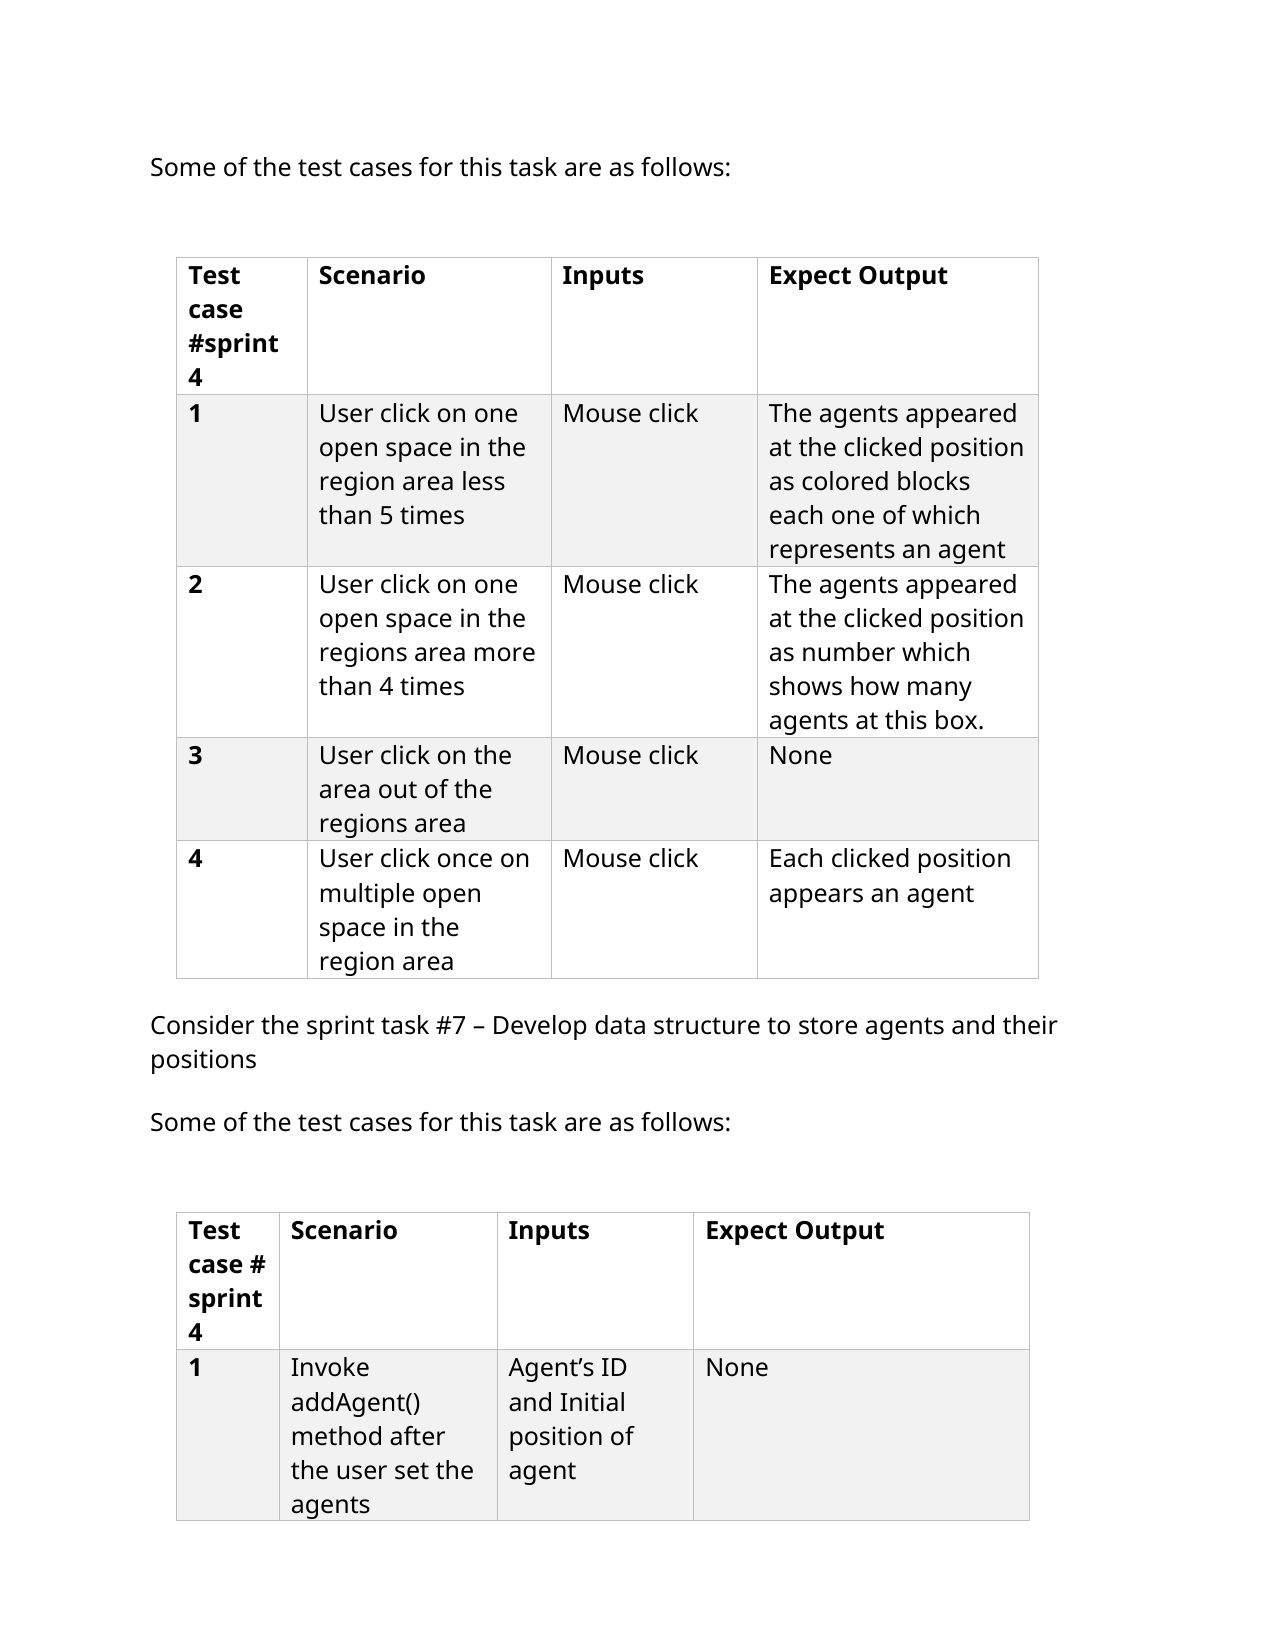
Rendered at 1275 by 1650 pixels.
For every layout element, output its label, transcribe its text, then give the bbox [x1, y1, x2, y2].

table_cell User click on one open space in the regions area more than 4 times [308, 567, 551, 737]
table_cell User click once on multiple open space in the region area [308, 841, 551, 977]
table_cell 1 [177, 395, 307, 566]
table_header Expect Output [694, 1213, 1029, 1349]
table_header Scenario [308, 258, 551, 394]
table_cell Invoke addAgent() method after the user set the agents [280, 1350, 497, 1520]
table_cell None [758, 738, 1038, 840]
table_cell Mouse click [552, 395, 757, 566]
table_cell The agents appeared at the clicked position as number which shows how many agents at this box. [758, 567, 1038, 737]
table_cell 2 [177, 567, 307, 737]
text Consider the sprint task #7 – Develop data structure to store agents and their positions [150, 340, 1125, 1076]
table_cell User click on the area out of the regions area [308, 738, 551, 840]
table_header Test case #sprint 4 [177, 258, 307, 394]
table_cell 3 [177, 738, 307, 840]
table_header Test case # sprint 4 [177, 1213, 279, 1349]
table_cell 1 [177, 1350, 279, 1520]
table_cell 4 [177, 841, 307, 977]
table_cell Mouse click [552, 567, 757, 737]
table_header Scenario [280, 1213, 497, 1349]
table_cell User click on one open space in the region area less than 5 times [308, 395, 551, 566]
table_header Inputs [498, 1213, 693, 1349]
table_header Expect Output [758, 258, 1038, 394]
text Some of the test cases for this task are as follows: [150, 150, 1125, 184]
table_cell None [694, 1350, 1029, 1520]
table_cell Mouse click [552, 841, 757, 977]
text Some of the test cases for this task are as follows: [150, 1105, 1125, 1139]
table_header Inputs [552, 258, 757, 394]
table_cell Agent’s ID and Initial position of agent [498, 1350, 693, 1520]
table_cell The agents appeared at the clicked position as colored blocks each one of which represents an agent [758, 395, 1038, 566]
table_cell Mouse click [552, 738, 757, 840]
table_cell Each clicked position appears an agent [758, 841, 1038, 977]
